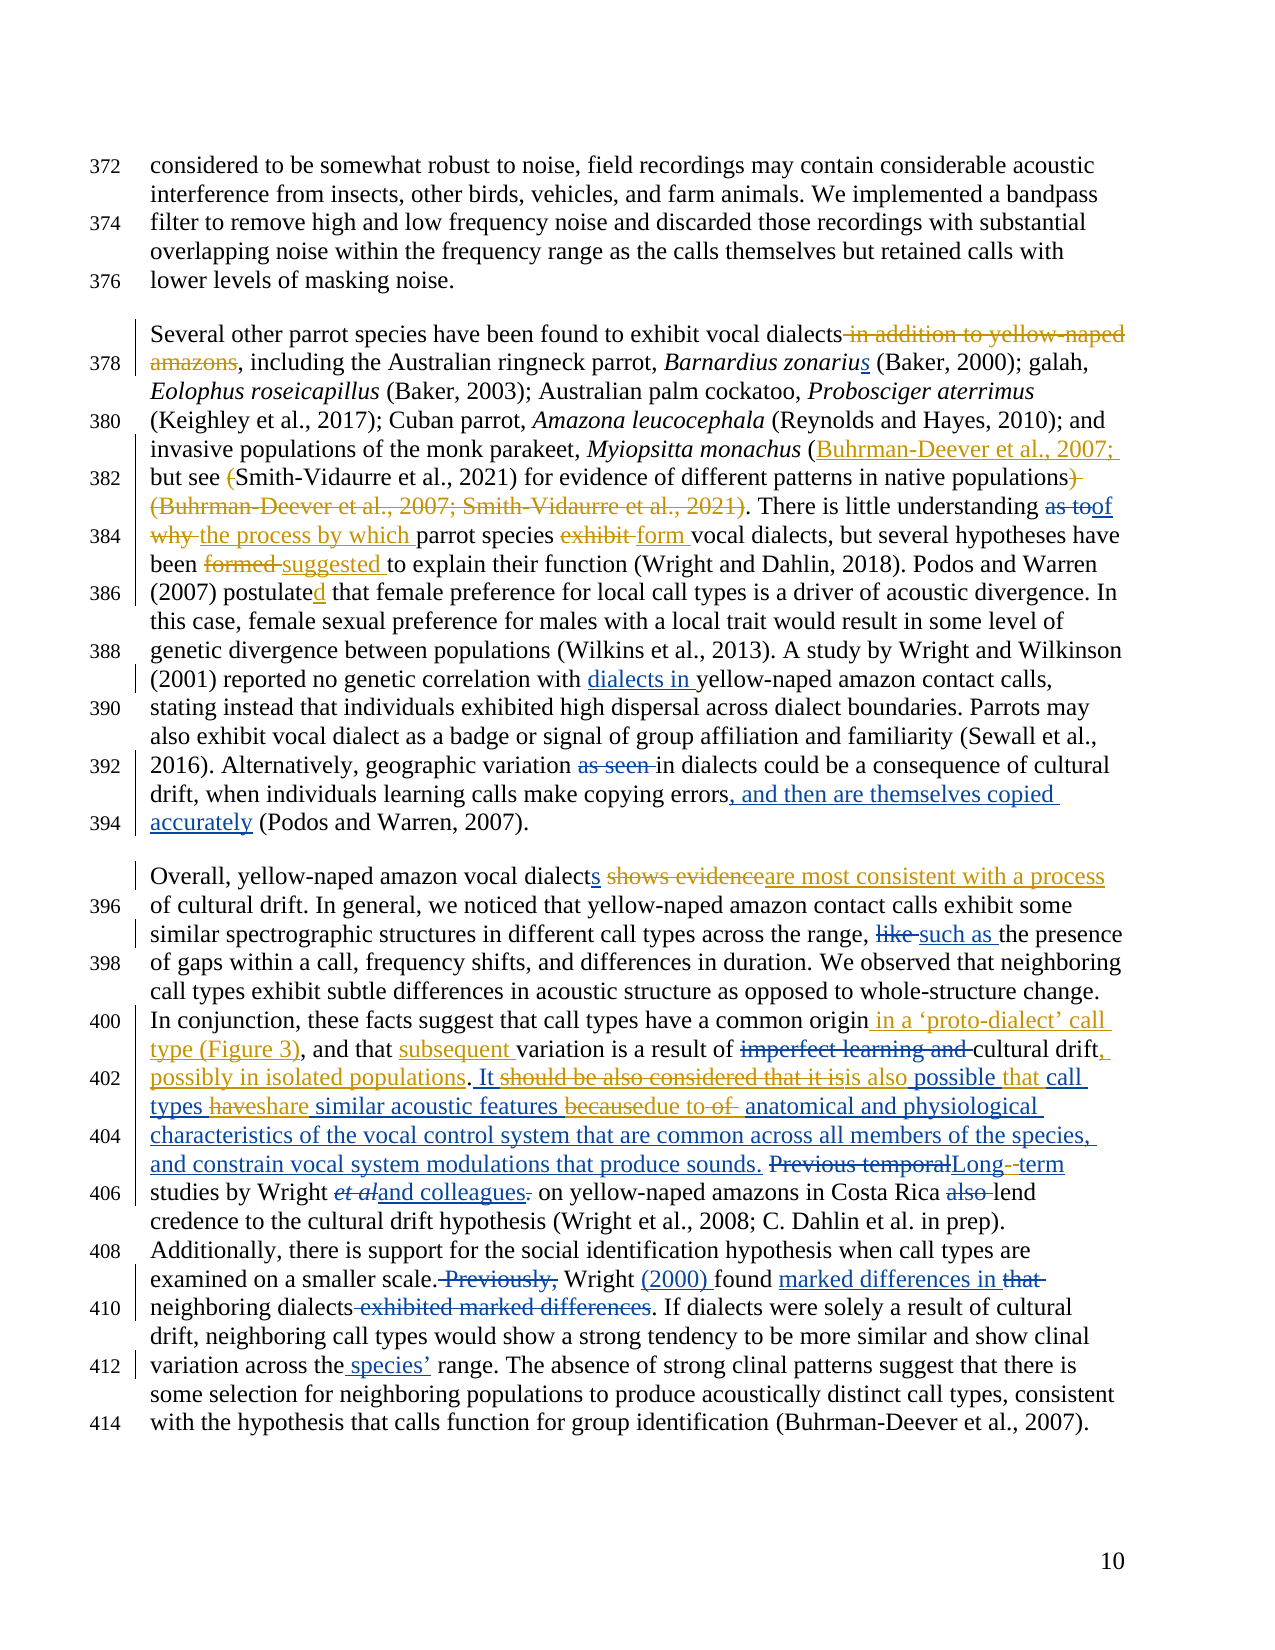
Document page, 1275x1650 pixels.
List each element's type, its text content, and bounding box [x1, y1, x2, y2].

text Several other parrot species have been found to exhibit vocal dialects, including the Australian ringneck parrot, Barnardius zonariu (Baker, 2000); galah, Eolophus roseicapillus (Baker, 2003); Australian palm cockatoo, Probosciger aterrimus (Keighley et al., 2017); Cuban parrot, Amazona leucocephala (Reynolds and Hayes, 2010); and invasive populations of the monk parakeet, Myiopsitta monachus (but see Smith-Vidaurre et al., 2021) for evidence of different patterns in native populations. There is little understanding parrot species vocal dialects, but several hypotheses have been to explain their function (Wright and Dahlin, 2018). Podos and Warren (2007) postulate that female preference for local call types is a driver of acoustic divergence. In this case, female sexual preference for males with a local trait would result in some level of genetic divergence between populations (Wilkins et al., 2013). A study by Wright and Wilkinson (2001) reported no genetic correlation with yellow-naped amazon contact calls, stating instead that individuals exhibited high dispersal across dialect boundaries. Parrots may also exhibit vocal dialect as a badge or signal of group affiliation and familiarity (Sewall et al., 2016). Alternatively, geographic variation in dialects could be a consequence of cultural drift, when individuals learning calls make copying errors (Podos and Warren, 2007). [150, 319, 1125, 836]
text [150, 150, 1125, 294]
text Overall, yellow-naped amazon vocal dialect of cultural drift. In general, we noticed that yellow-naped amazon contact calls exhibit some similar spectrographic structures in different call types across the range, the presence of gaps within a call, frequency shifts, and differences in duration. We observed that neighboring call types exhibit subtle differences in acoustic structure as opposed to whole-structure change. In conjunction, these facts suggest that call types have a common origin, and that variation is a result of cultural drift. studies by Wright on yellow-naped amazons in Costa Rica lend credence to the cultural drift hypothesis (Wright et al., 2008; C. Dahlin et al. in prep). Additionally, there is support for the social identification hypothesis when call types are examined on a smaller scale. Wright found neighboring dialects. If dialects were solely a result of cultural drift, neighboring call types would show a strong tendency to be more similar and show clinal variation across the range. The absence of strong clinal patterns suggest that there is some selection for neighboring populations to produce acoustically distinct call types, consistent with the hypothesis that calls function for group identification (Buhrman-Deever et al., 2007). [150, 861, 1125, 1436]
